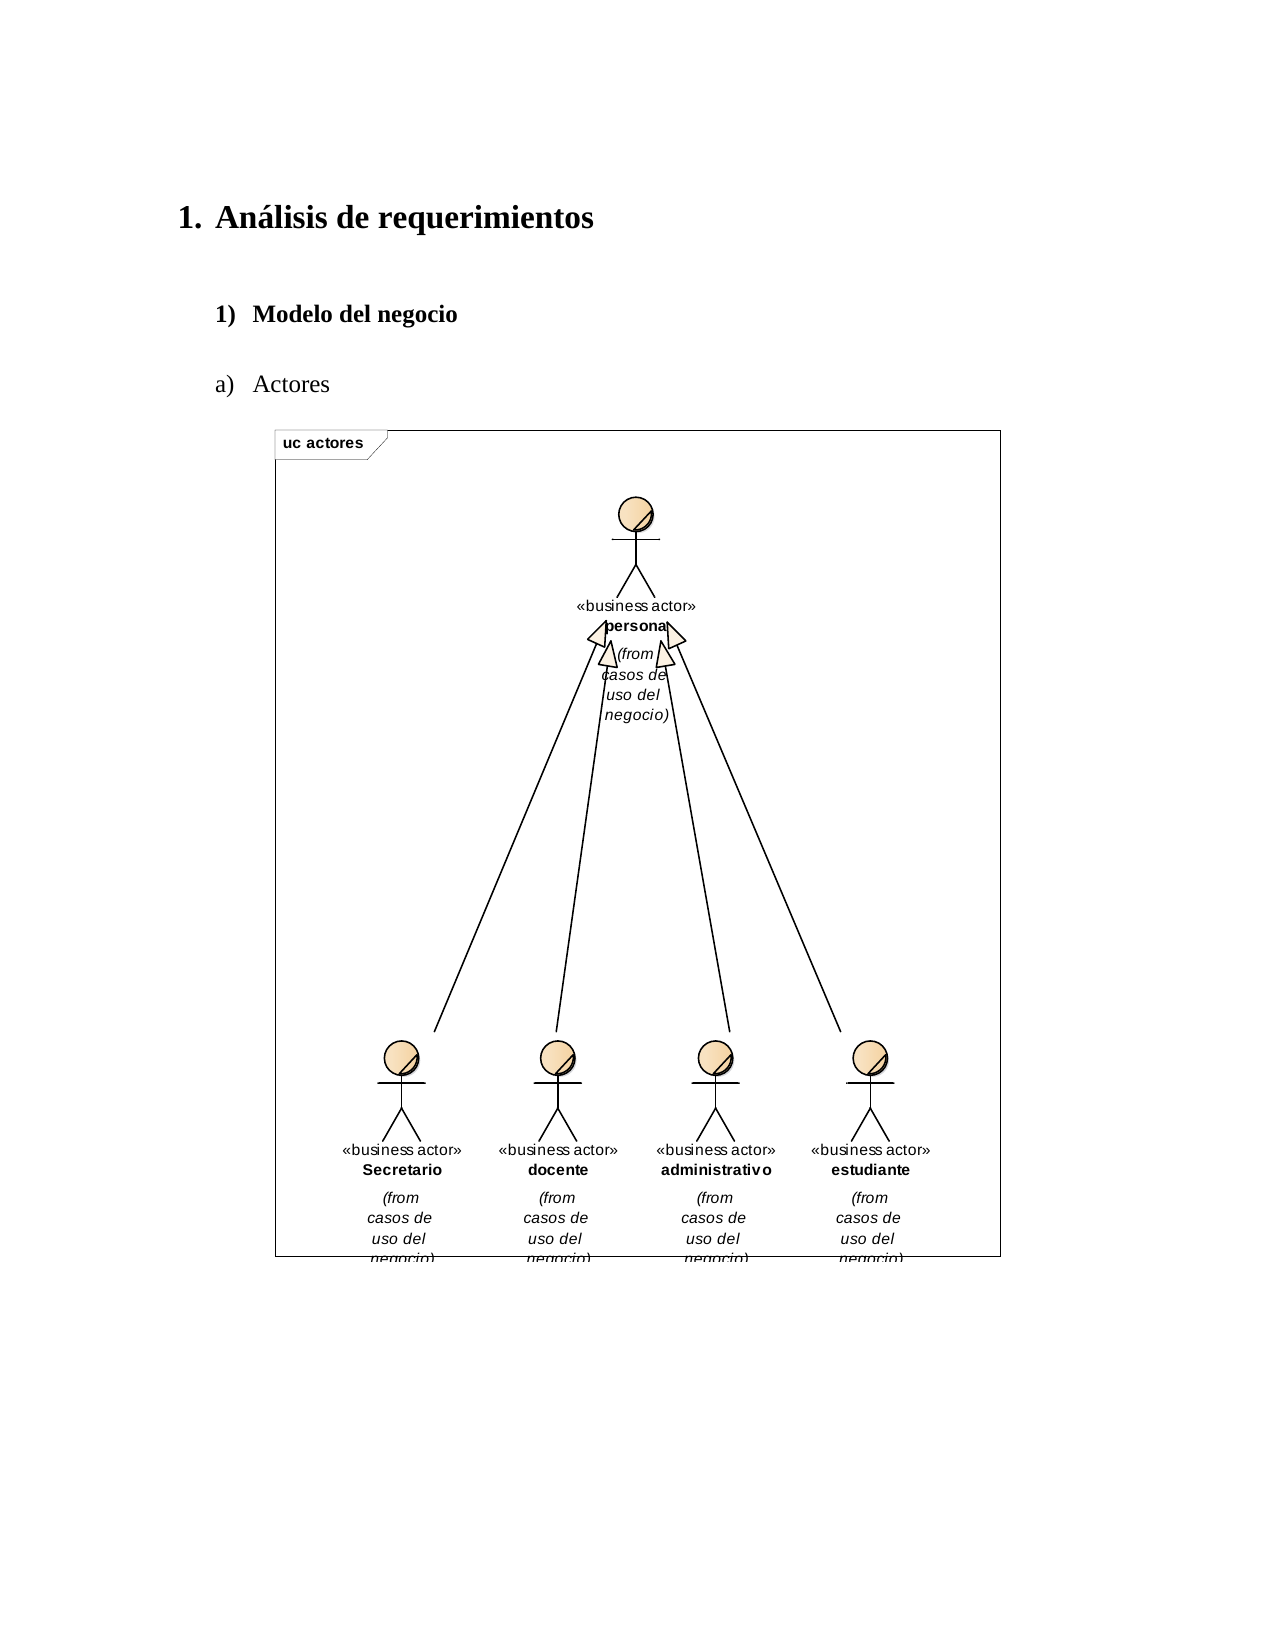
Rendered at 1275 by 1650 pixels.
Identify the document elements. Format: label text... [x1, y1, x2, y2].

subtitle Actores [215, 369, 1098, 398]
subtitle Análisis de requerimientos [177, 198, 1098, 236]
subtitle Modelo del negocio [215, 299, 1098, 328]
